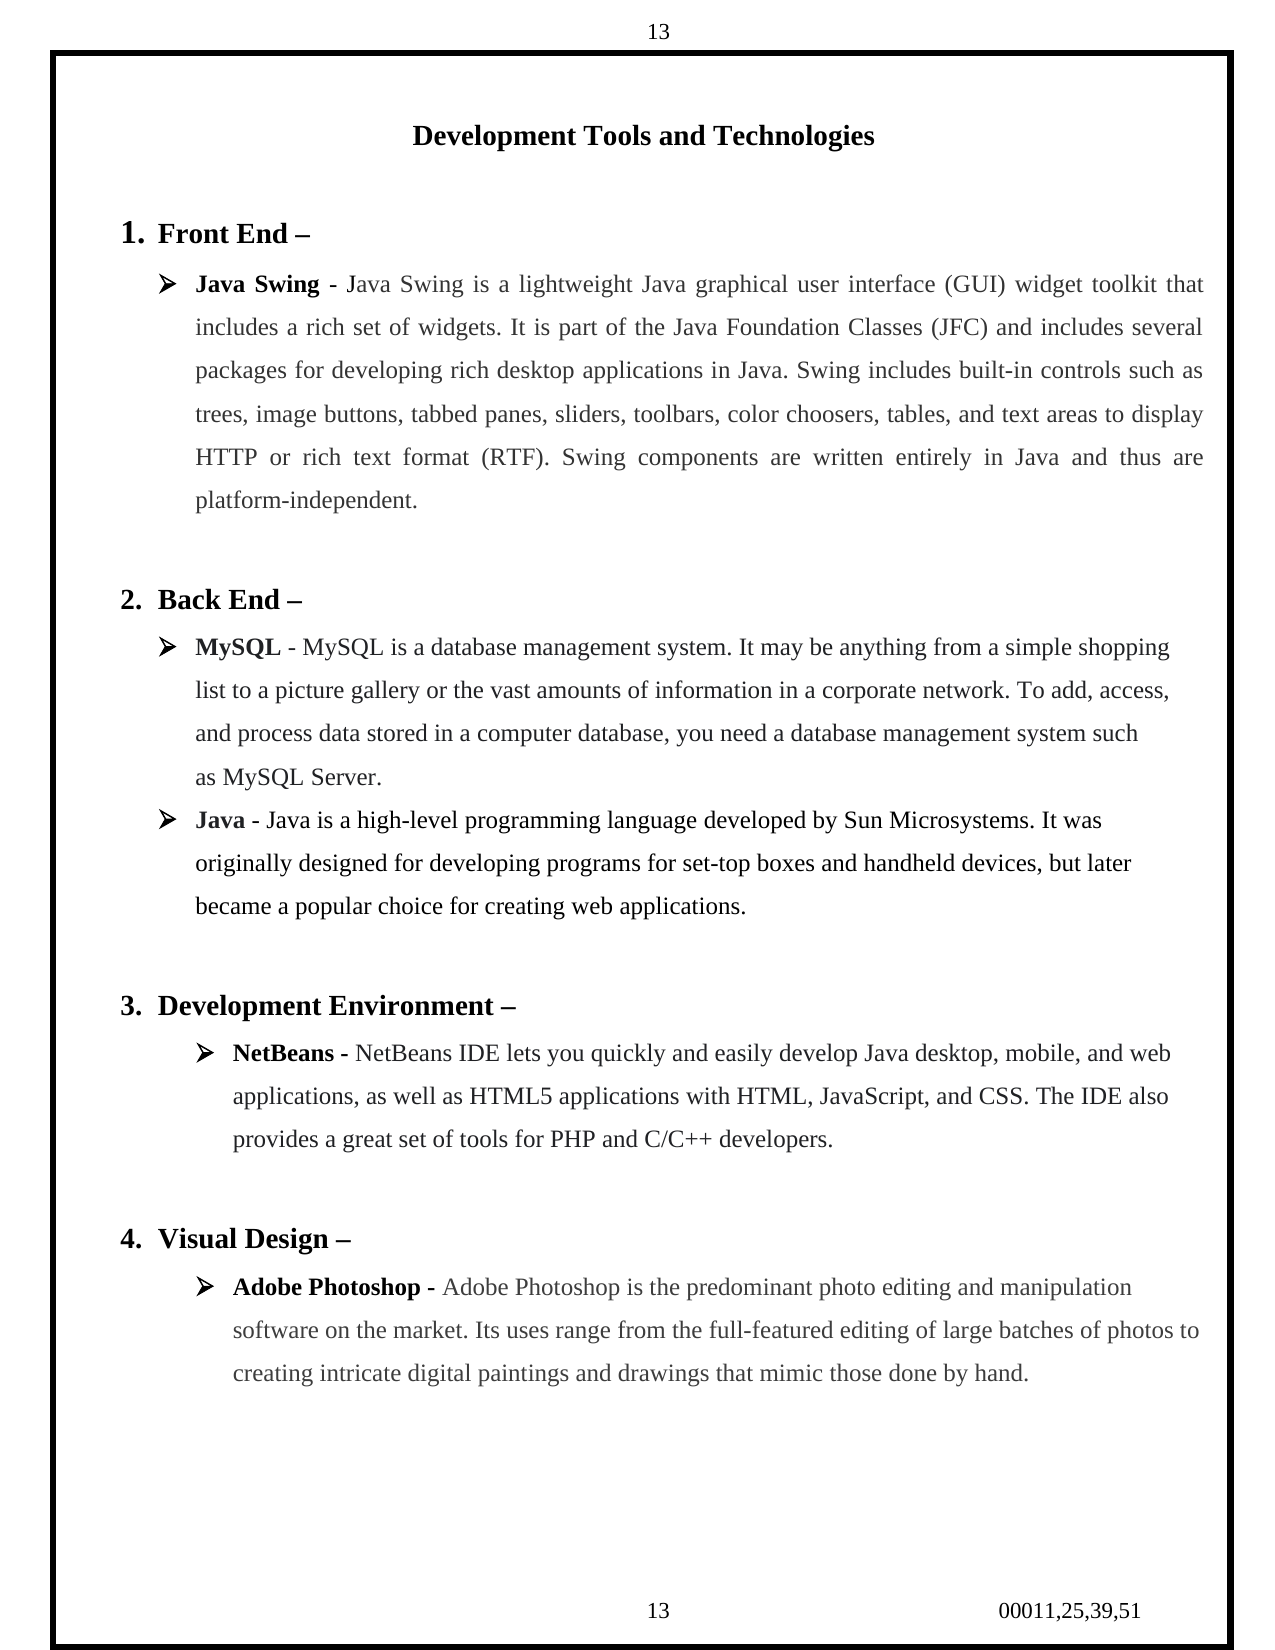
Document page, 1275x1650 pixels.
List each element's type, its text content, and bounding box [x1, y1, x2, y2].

list Adobe Photoshop - Adobe Photoshop is the predominant photo editing and manipulation software on the market. Its uses range from the full-featured editing of large batches of photos to creating intricate digital paintings and drawings that mimic those done by hand. [195, 1272, 1205, 1387]
list Java - Java is a high-level programming language developed by Sun Microsystems. It was originally designed for developing programs for set-top boxes and handheld devices, but later became a popular choice for creating web applications. [158, 805, 1205, 920]
list Development Environment – [120, 988, 1205, 1022]
text Development Tools and Technologies [83, 118, 1205, 152]
list NetBeans - NetBeans IDE lets you quickly and easily develop Java desktop, mobile, and web applications, as well as HTML5 applications with HTML, JavaScript, and CSS. The IDE also provides a great set of tools for PHP and C/C++ developers. [195, 1038, 1205, 1153]
list Back End – [120, 582, 1205, 616]
list Visual Design – [120, 1222, 1205, 1255]
list Front End – [120, 212, 1205, 250]
list MySQL - MySQL is a database management system. It may be anything from a simple shopping list to a picture gallery or the vast amounts of information in a corporate network. To add, access, and process data stored in a computer database, you need a database management system such as MySQL Server. [158, 632, 1205, 790]
list Java Swing - Java Swing is a lightweight Java graphical user interface (GUI) widget toolkit that includes a rich set of widgets. It is part of the Java Foundation Classes (JFC) and includes several packages for developing rich desktop applications in Java. Swing includes built-in controls such as trees, image buttons, tabbed panes, sliders, toolbars, color choosers, tables, and text areas to display HTTP or rich text format (RTF). Swing components are written entirely in Java and thus are platform-independent. [158, 269, 1205, 514]
